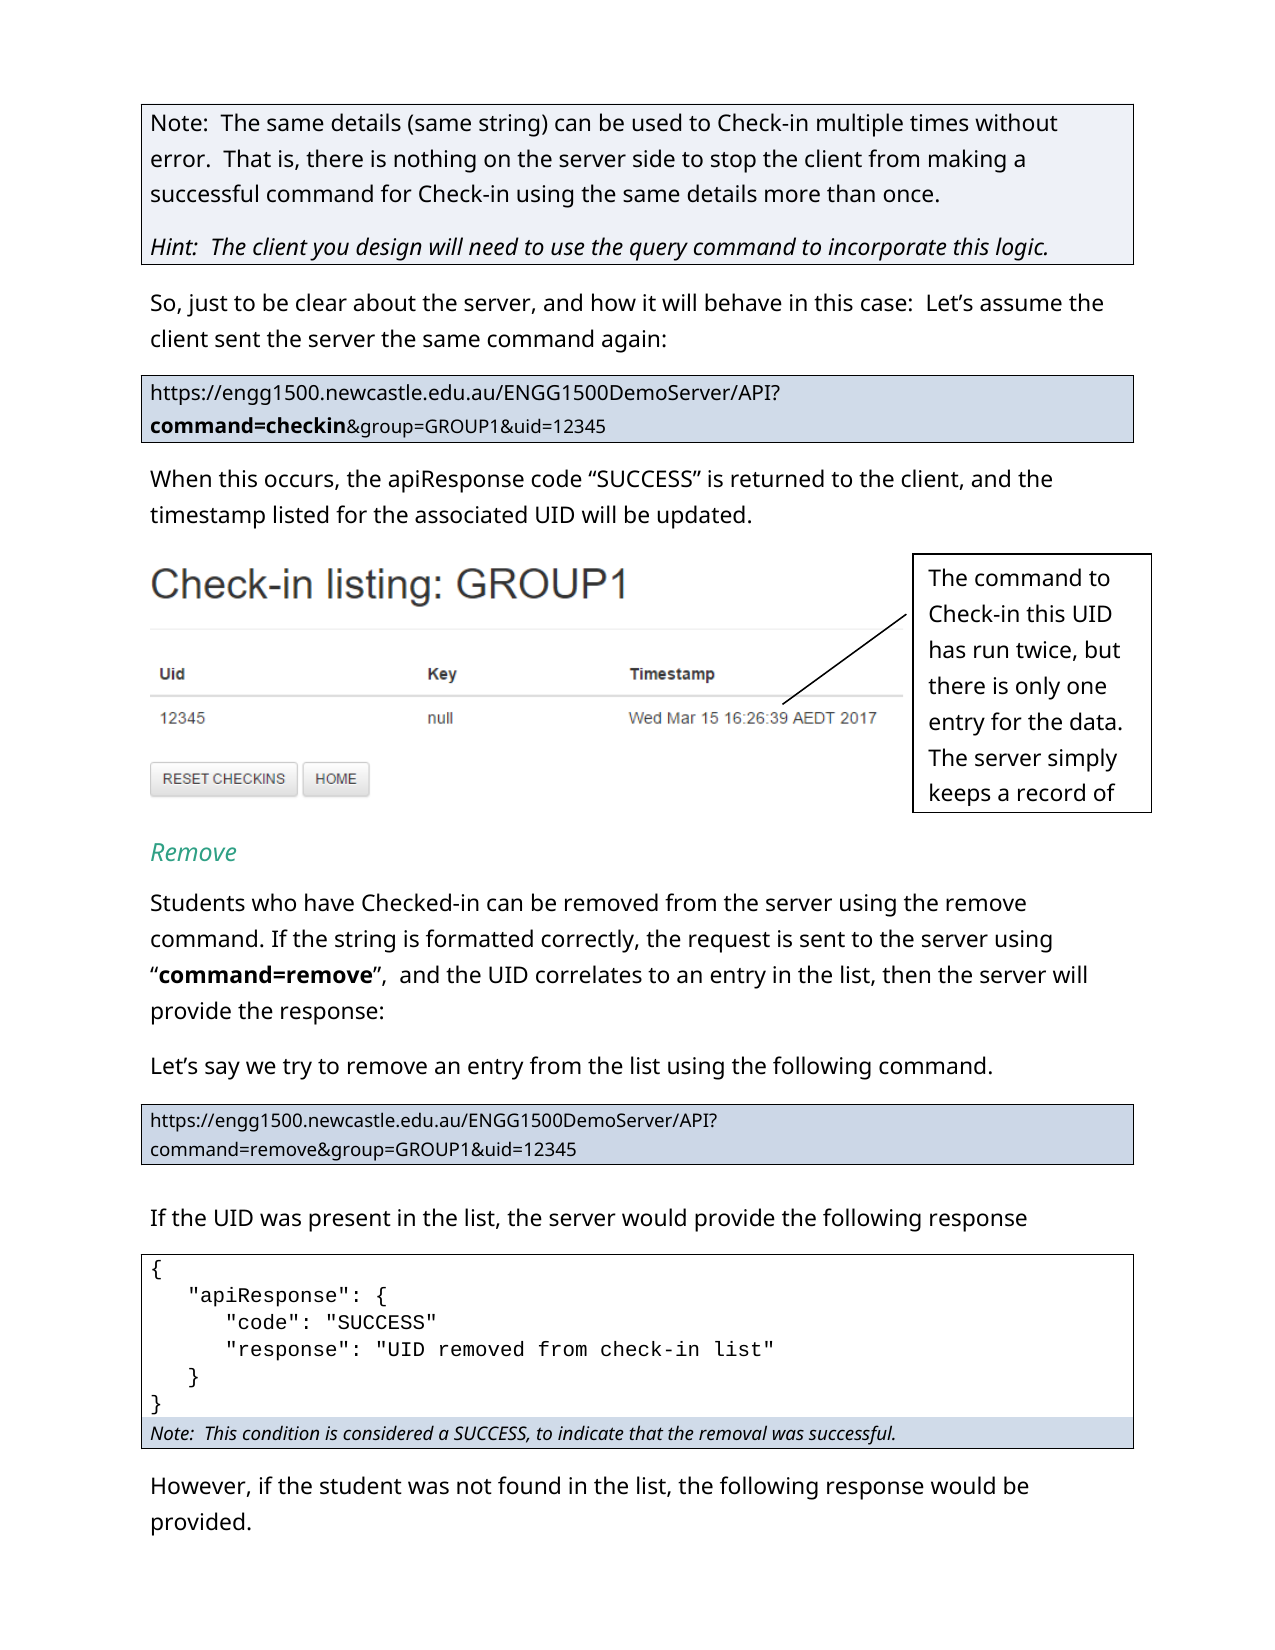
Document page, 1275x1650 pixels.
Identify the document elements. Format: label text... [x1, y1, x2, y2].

text "response": "UID removed from check-in list" [142, 1336, 1133, 1363]
text So, just to be clear about the server, and how it will behave in this case: Let’s assume the client sent the server the same command again: [150, 287, 1125, 354]
text "apiResponse": { [142, 1282, 1133, 1308]
text Hint: The client you design will need to use the query command to incorporate this logic. [142, 228, 1133, 264]
subtitle Remove [150, 834, 1125, 868]
text } [142, 1363, 1133, 1390]
text If the UID was present in the list, the server would provide the following response [150, 1202, 1125, 1233]
text } [142, 1390, 1133, 1417]
text https://engg1500.newcastle.edu.au/ENGG1500DemoServer/API?command=checkin&group=GROUP1&uid=12345 [142, 376, 1133, 442]
text Let’s say we try to remove an entry from the list using the following command. [150, 1050, 1125, 1081]
text When this occurs, the apiResponse code “SUCCESS” is returned to the client, and the timestamp listed for the associated UID will be updated. [150, 463, 1125, 531]
text Students who have Checked-in can be removed from the server using the remove command. If the string is formatted correctly, the request is sent to the server using “command=remove”, and the UID correlates to an entry in the list, then the server will provide the response: [150, 887, 1125, 1026]
text https://engg1500.newcastle.edu.au/ENGG1500DemoServer/API?command=remove&group=GROUP1&uid=12345 [142, 1105, 1133, 1164]
text Note: The same details (same string) can be used to Check-in multiple times without error. That is, there is nothing on the server side to stop the client from making a successful command for Check-in using the same details more than once. [142, 105, 1133, 210]
text However, if the student was not found in the list, the following response would be provided. [150, 1470, 1125, 1537]
text "code": "SUCCESS" [142, 1309, 1133, 1336]
picture [150, 552, 904, 813]
text { [142, 1255, 1133, 1281]
text Note: This condition is considered a SUCCESS, to indicate that the removal was successful. [142, 1417, 1133, 1448]
